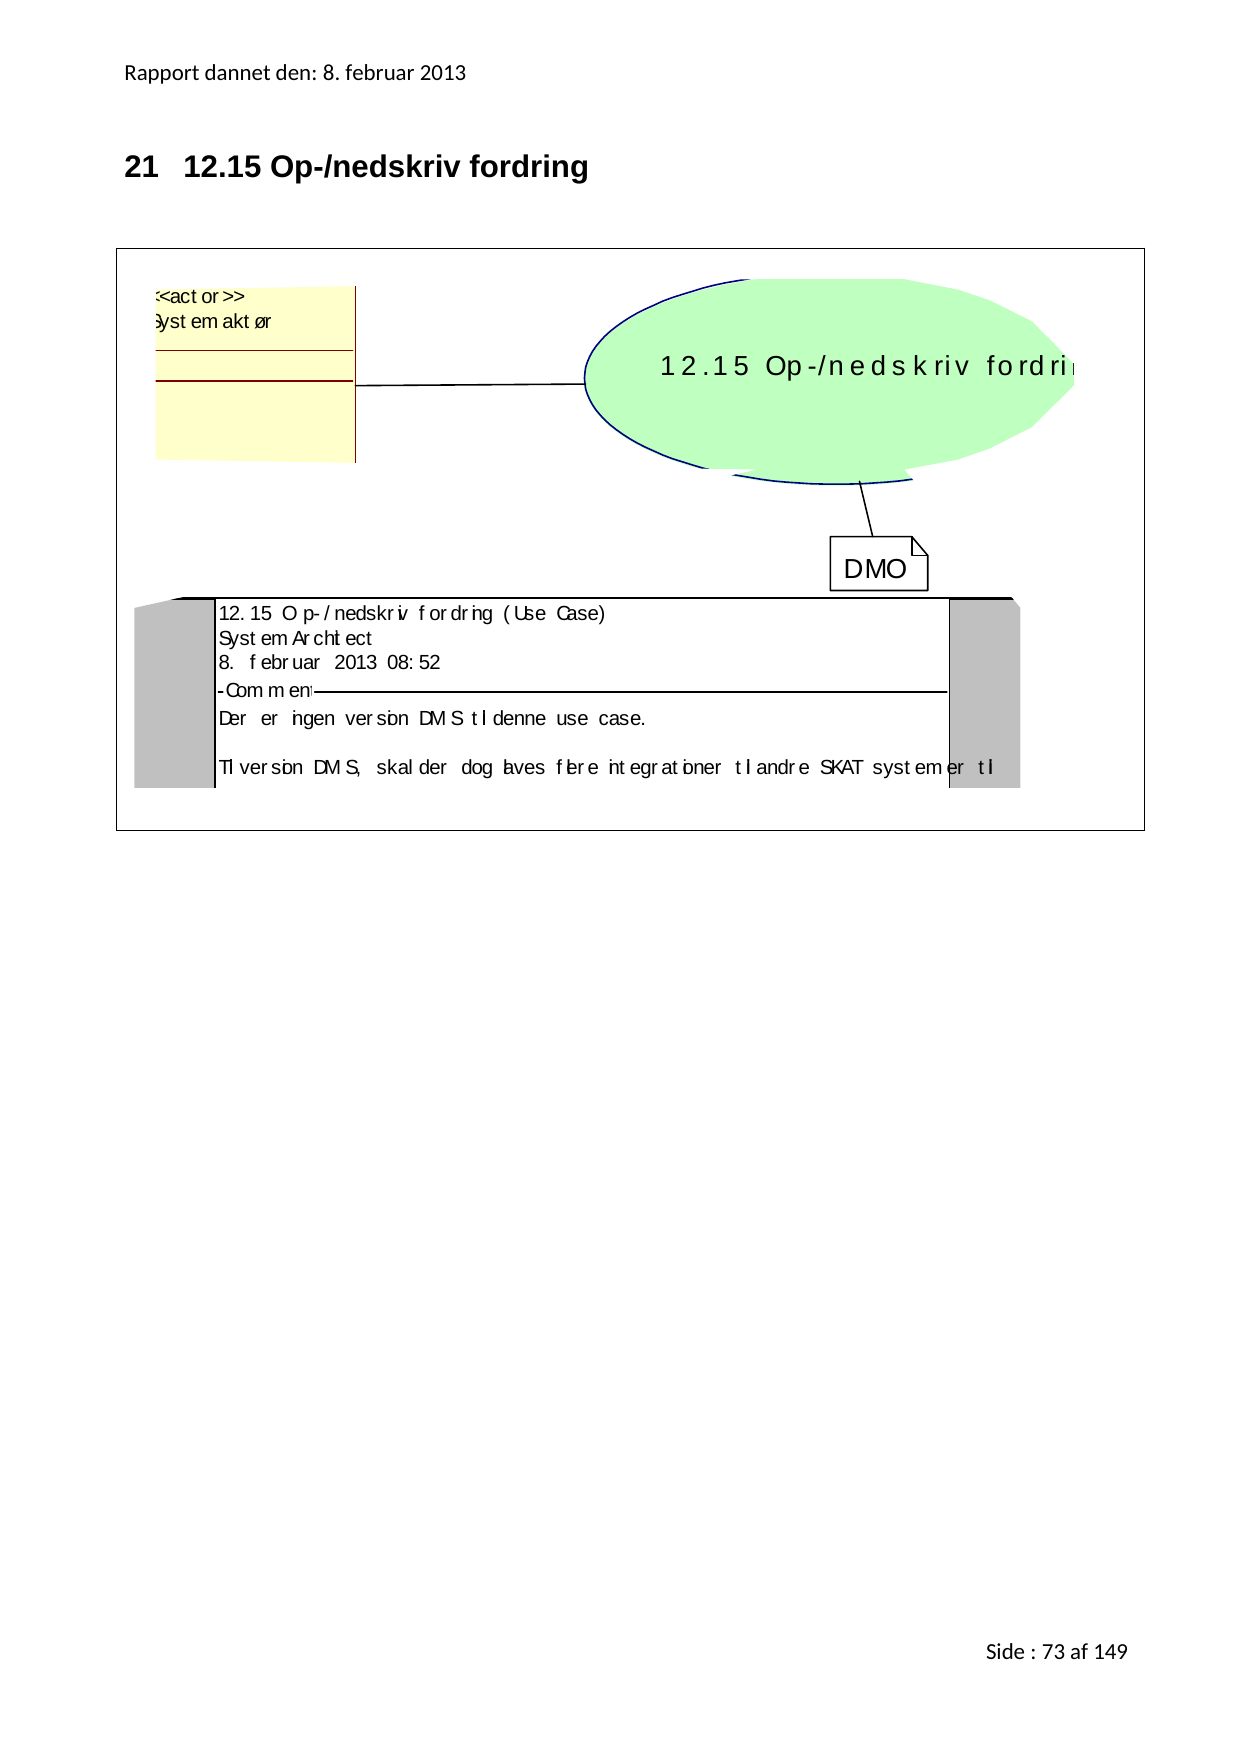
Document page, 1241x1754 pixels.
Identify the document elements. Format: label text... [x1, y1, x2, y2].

table_header [117, 249, 1144, 830]
subtitle 12.15 Op-/nedskriv fordring [124, 148, 1137, 183]
